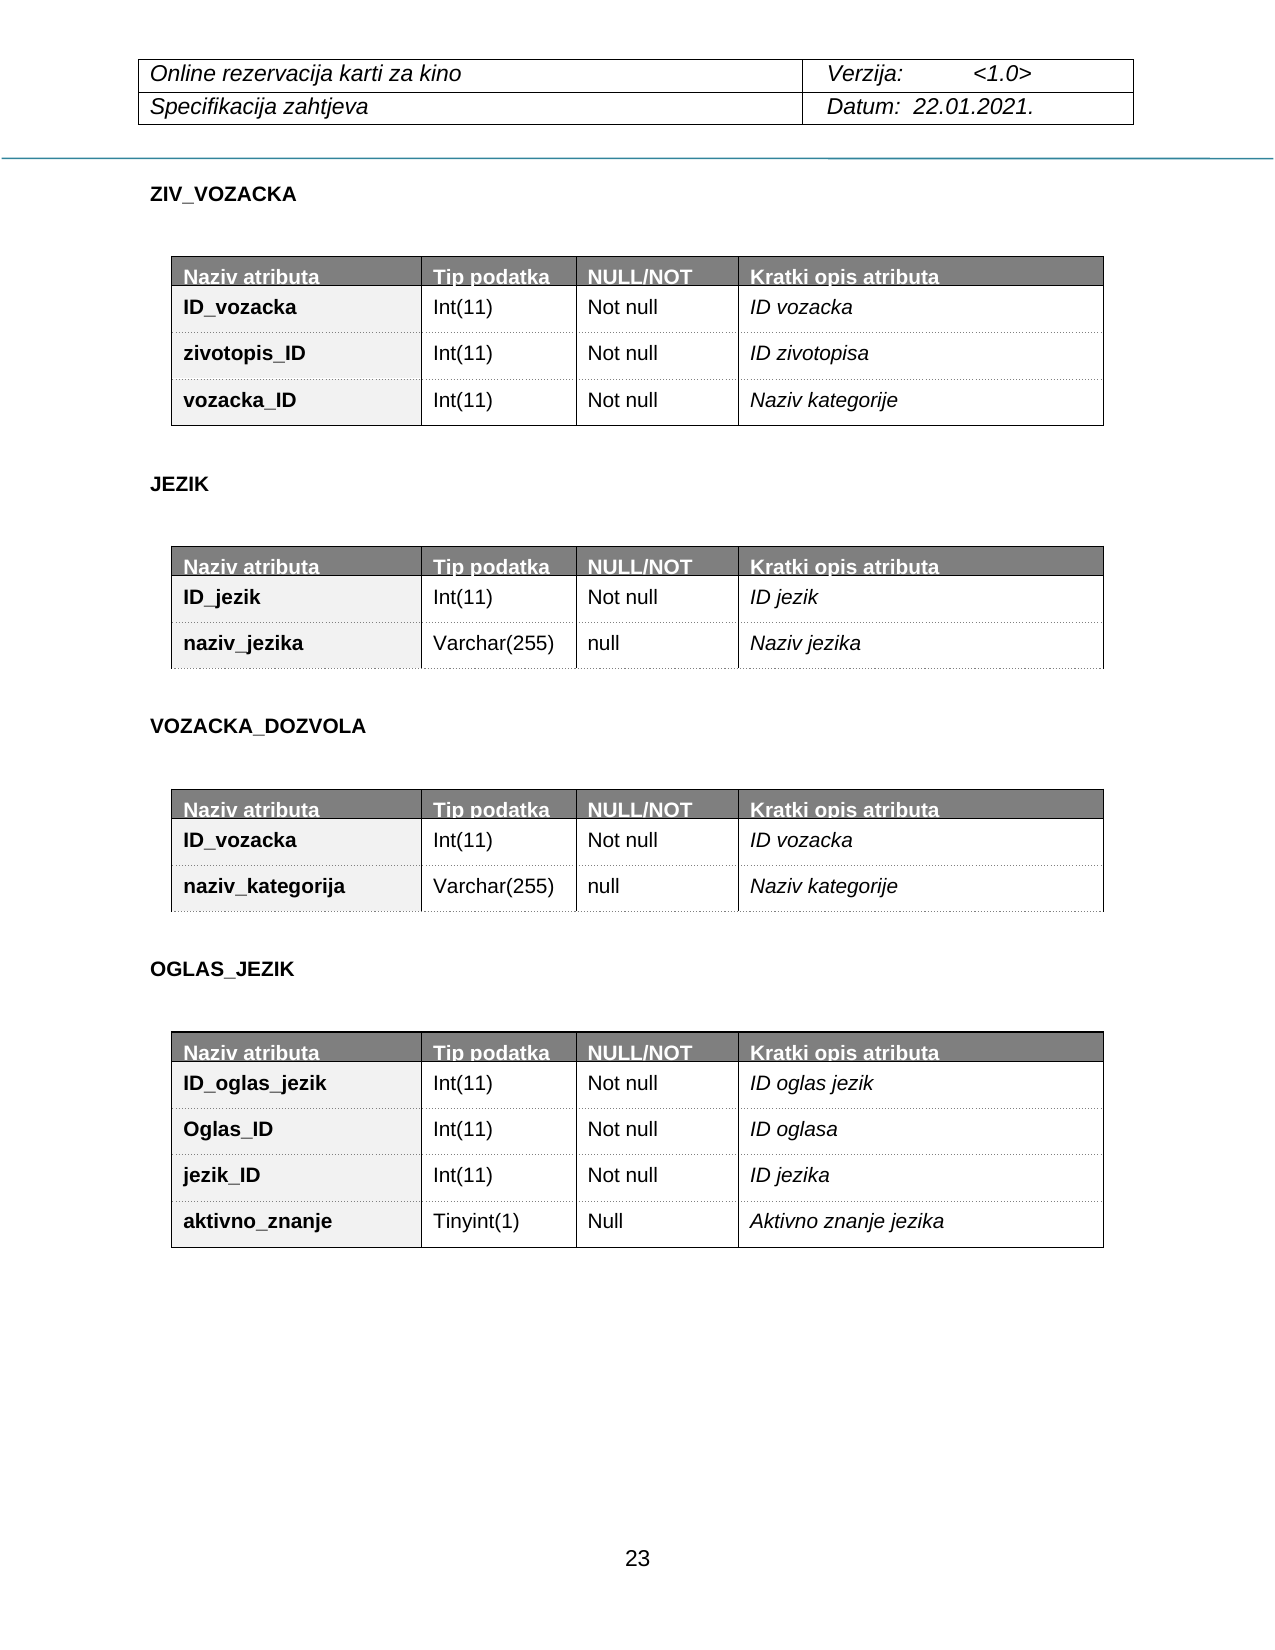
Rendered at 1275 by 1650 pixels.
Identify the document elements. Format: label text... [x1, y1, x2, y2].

table_cell Not null [577, 286, 738, 332]
table_header NULL/NOT NULL [577, 257, 738, 285]
table_cell Not null [577, 1062, 738, 1108]
table_cell ID_vozacka [172, 286, 421, 332]
table_cell ID vozacka [739, 286, 1103, 332]
table_cell Naziv jezika [739, 622, 1103, 668]
table_cell ID zivotopisa [739, 332, 1103, 378]
table_cell Int(11) [422, 332, 576, 378]
table_cell Not null [577, 819, 738, 865]
table_cell vozacka_ID [172, 379, 421, 425]
table_header NULL/NOT NULL [577, 1033, 738, 1061]
table_header NULL/NOT NULL [577, 547, 738, 575]
table_cell ID oglas jezik [739, 1062, 1103, 1108]
table_cell Int(11) [422, 1108, 576, 1154]
table_cell Tinyint(1) [422, 1201, 576, 1247]
table_cell jezik_ID [172, 1154, 421, 1201]
table_header Naziv atributa [172, 790, 421, 818]
table_cell Int(11) [422, 1154, 576, 1201]
table_cell Int(11) [422, 1062, 576, 1108]
table_cell Not null [577, 1108, 738, 1154]
table_header Tip podatka [422, 257, 576, 285]
table_cell ID_oglas_jezik [172, 1062, 421, 1108]
table_cell Aktivno znanje jezika [739, 1201, 1103, 1247]
table_header Naziv atributa [172, 1033, 421, 1061]
table_cell Naziv kategorije [739, 865, 1103, 911]
text ZIV_VOZACKA [150, 182, 1125, 206]
table_cell Not null [577, 576, 738, 622]
table_cell zivotopis_ID [172, 332, 421, 378]
table_header Tip podatka [422, 547, 576, 575]
table_header NULL/NOT NULL [577, 790, 738, 818]
table_cell Varchar(255) [422, 622, 576, 668]
table_header Kratki opis atributa [739, 1033, 1103, 1061]
table_cell Int(11) [422, 576, 576, 622]
table_cell Not null [577, 1154, 738, 1201]
table_cell Not null [577, 379, 738, 425]
table_header Kratki opis atributa [739, 257, 1103, 285]
table_cell Varchar(255) [422, 865, 576, 911]
text OGLAS_JEZIK [150, 957, 1125, 981]
text VOZACKA_DOZVOLA [150, 714, 1125, 738]
table_cell aktivno_znanje [172, 1201, 421, 1247]
table_cell naziv_kategorija [172, 865, 421, 911]
table_cell Int(11) [422, 379, 576, 425]
table_cell Int(11) [422, 286, 576, 332]
table_cell null [577, 622, 738, 668]
table_cell Oglas_ID [172, 1108, 421, 1154]
table_cell Int(11) [422, 819, 576, 865]
table_header Kratki opis atributa [739, 547, 1103, 575]
table_cell null [577, 865, 738, 911]
table_cell ID_jezik [172, 576, 421, 622]
table_cell ID_vozacka [172, 819, 421, 865]
table_header Tip podatka [422, 790, 576, 818]
table_cell ID jezika [739, 1154, 1103, 1201]
table_header Kratki opis atributa [739, 790, 1103, 818]
table_cell ID vozacka [739, 819, 1103, 865]
table_header Tip podatka [422, 1033, 576, 1061]
text JEZIK [150, 471, 1125, 495]
table_header Naziv atributa [172, 547, 421, 575]
table_cell Naziv kategorije [739, 379, 1103, 425]
table_cell ID jezik [739, 576, 1103, 622]
table_cell naziv_jezika [172, 622, 421, 668]
table_cell ID oglasa [739, 1108, 1103, 1154]
table_cell Not null [577, 332, 738, 378]
table_cell Null [577, 1201, 738, 1247]
table_header Naziv atributa [172, 257, 421, 285]
